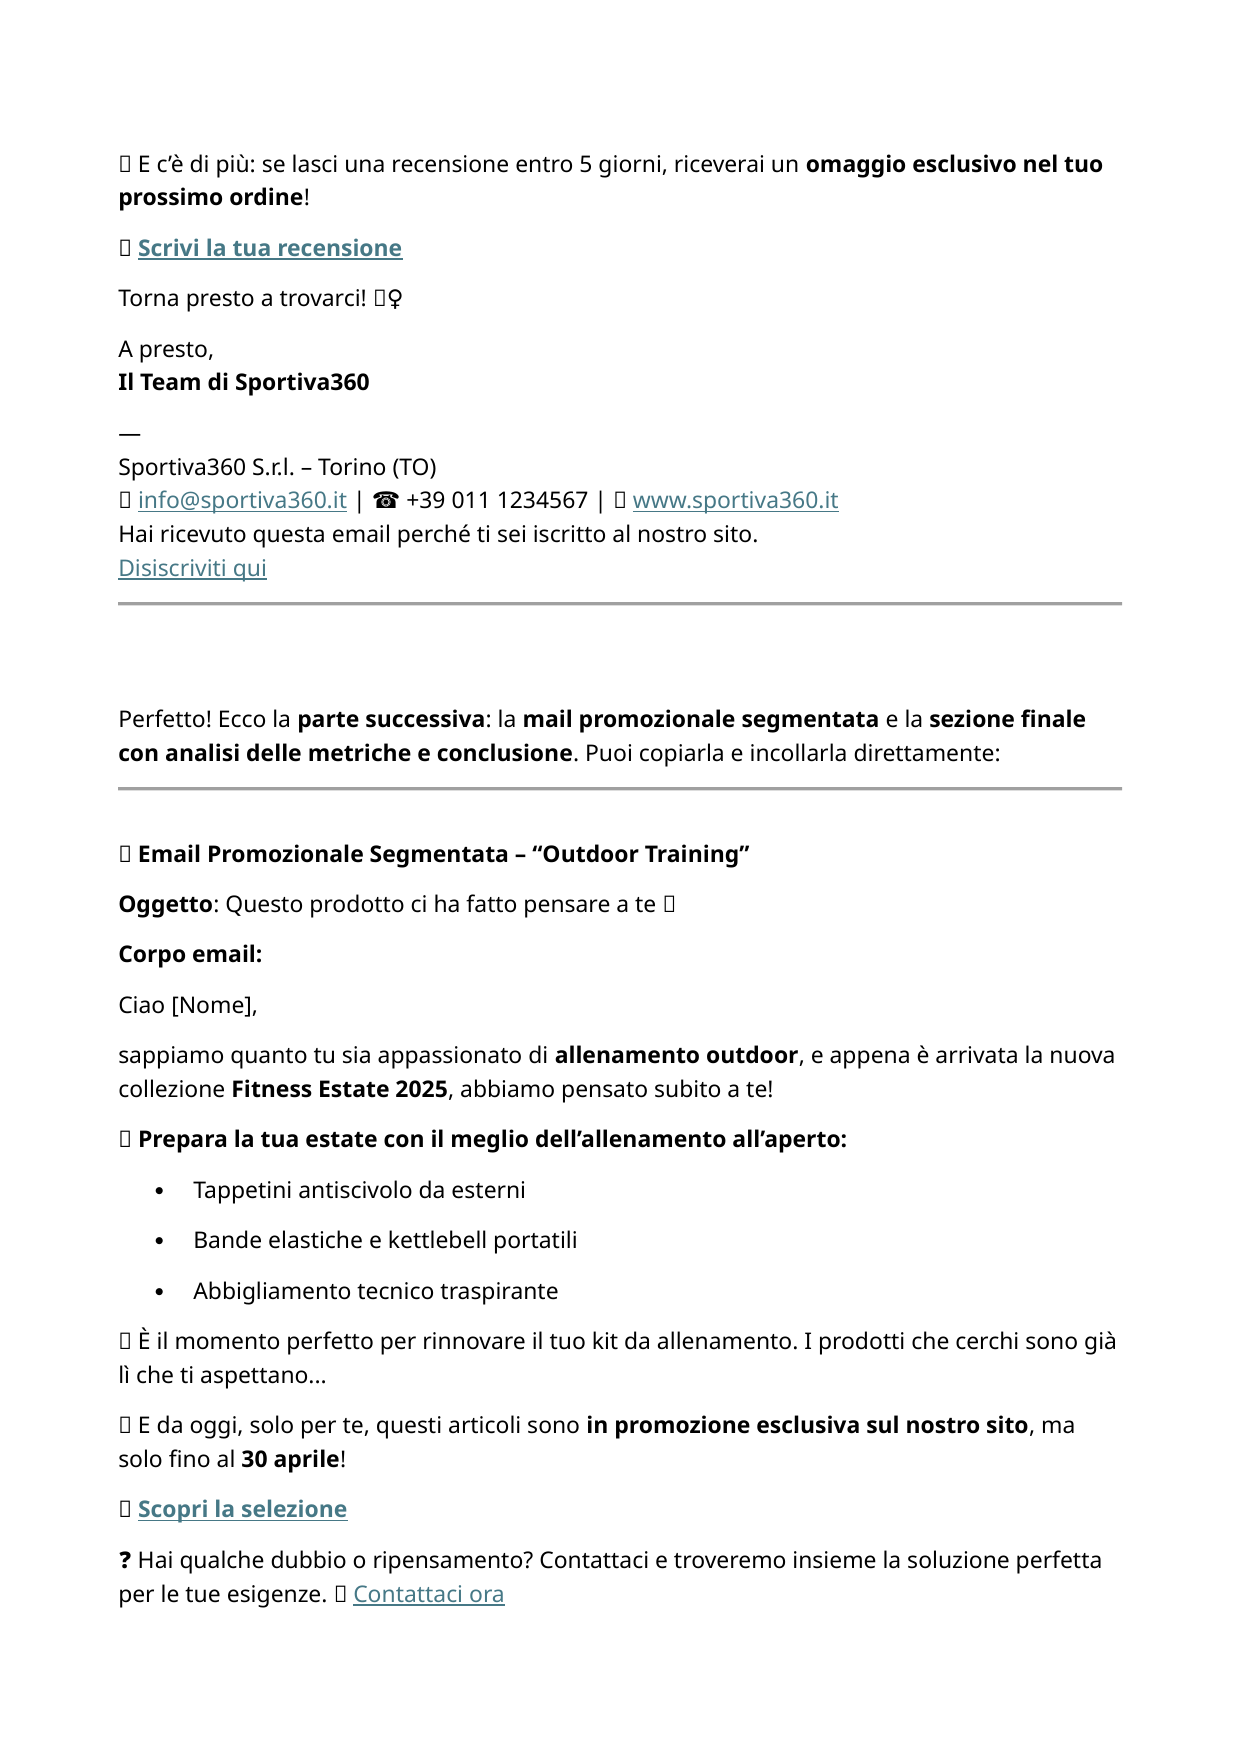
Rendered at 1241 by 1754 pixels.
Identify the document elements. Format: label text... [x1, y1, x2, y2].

text 🔗 Scrivi la tua recensione [118, 232, 1122, 263]
text 💥 E da oggi, solo per te, questi articoli sono in promozione esclusiva sul nostro sito, ma solo fino al 30 aprile! [118, 1409, 1122, 1474]
text Corpo email: [118, 938, 1122, 970]
text — Sportiva360 S.r.l. – Torino (TO) 📧 info@sportiva360.it | ☎️ +39 011 1234567 | 🌐 www.sportiva360.it Hai ricevuto questa email perché ti sei iscritto al nostro sito. Disiscriviti qui [118, 417, 1122, 583]
text 🎁 E c’è di più: se lasci una recensione entro 5 giorni, riceverai un omaggio esclusivo nel tuo prossimo ordine! [118, 148, 1122, 213]
text A presto, Il Team di Sportiva360 [118, 333, 1122, 398]
text 🎯 È il momento perfetto per rinnovare il tuo kit da allenamento. I prodotti che cerchi sono già lì che ti aspettano... [118, 1325, 1122, 1390]
text 🔗 Scopri la selezione [118, 1493, 1122, 1525]
text 🎯 Email Promozionale Segmentata – “Outdoor Training” [118, 838, 1122, 869]
list Abbigliamento tecnico traspirante [156, 1275, 1122, 1306]
list Tappetini antiscivolo da esterni [156, 1174, 1122, 1205]
text Torna presto a trovarci! 🏃‍♀️🌞 [118, 282, 1122, 313]
text 🌞 Prepara la tua estate con il meglio dell’allenamento all’aperto: [118, 1123, 1122, 1155]
text Oggetto: Questo prodotto ci ha fatto pensare a te 💡 [118, 888, 1122, 919]
text Ciao [Nome], [118, 989, 1122, 1020]
text Perfetto! Ecco la parte successiva: la mail promozionale segmentata e la sezione finale con analisi delle metriche e conclusione. Puoi copiarla e incollarla direttamente: [118, 703, 1122, 768]
text ❓ Hai qualche dubbio o ripensamento? Contattaci e troveremo insieme la soluzione perfetta per le tue esigenze. 💬 Contattaci ora [118, 1544, 1122, 1609]
list Bande elastiche e kettlebell portatili [156, 1224, 1122, 1256]
text sappiamo quanto tu sia appassionato di allenamento outdoor, e appena è arrivata la nuova collezione Fitness Estate 2025, abbiamo pensato subito a te! [118, 1039, 1122, 1104]
